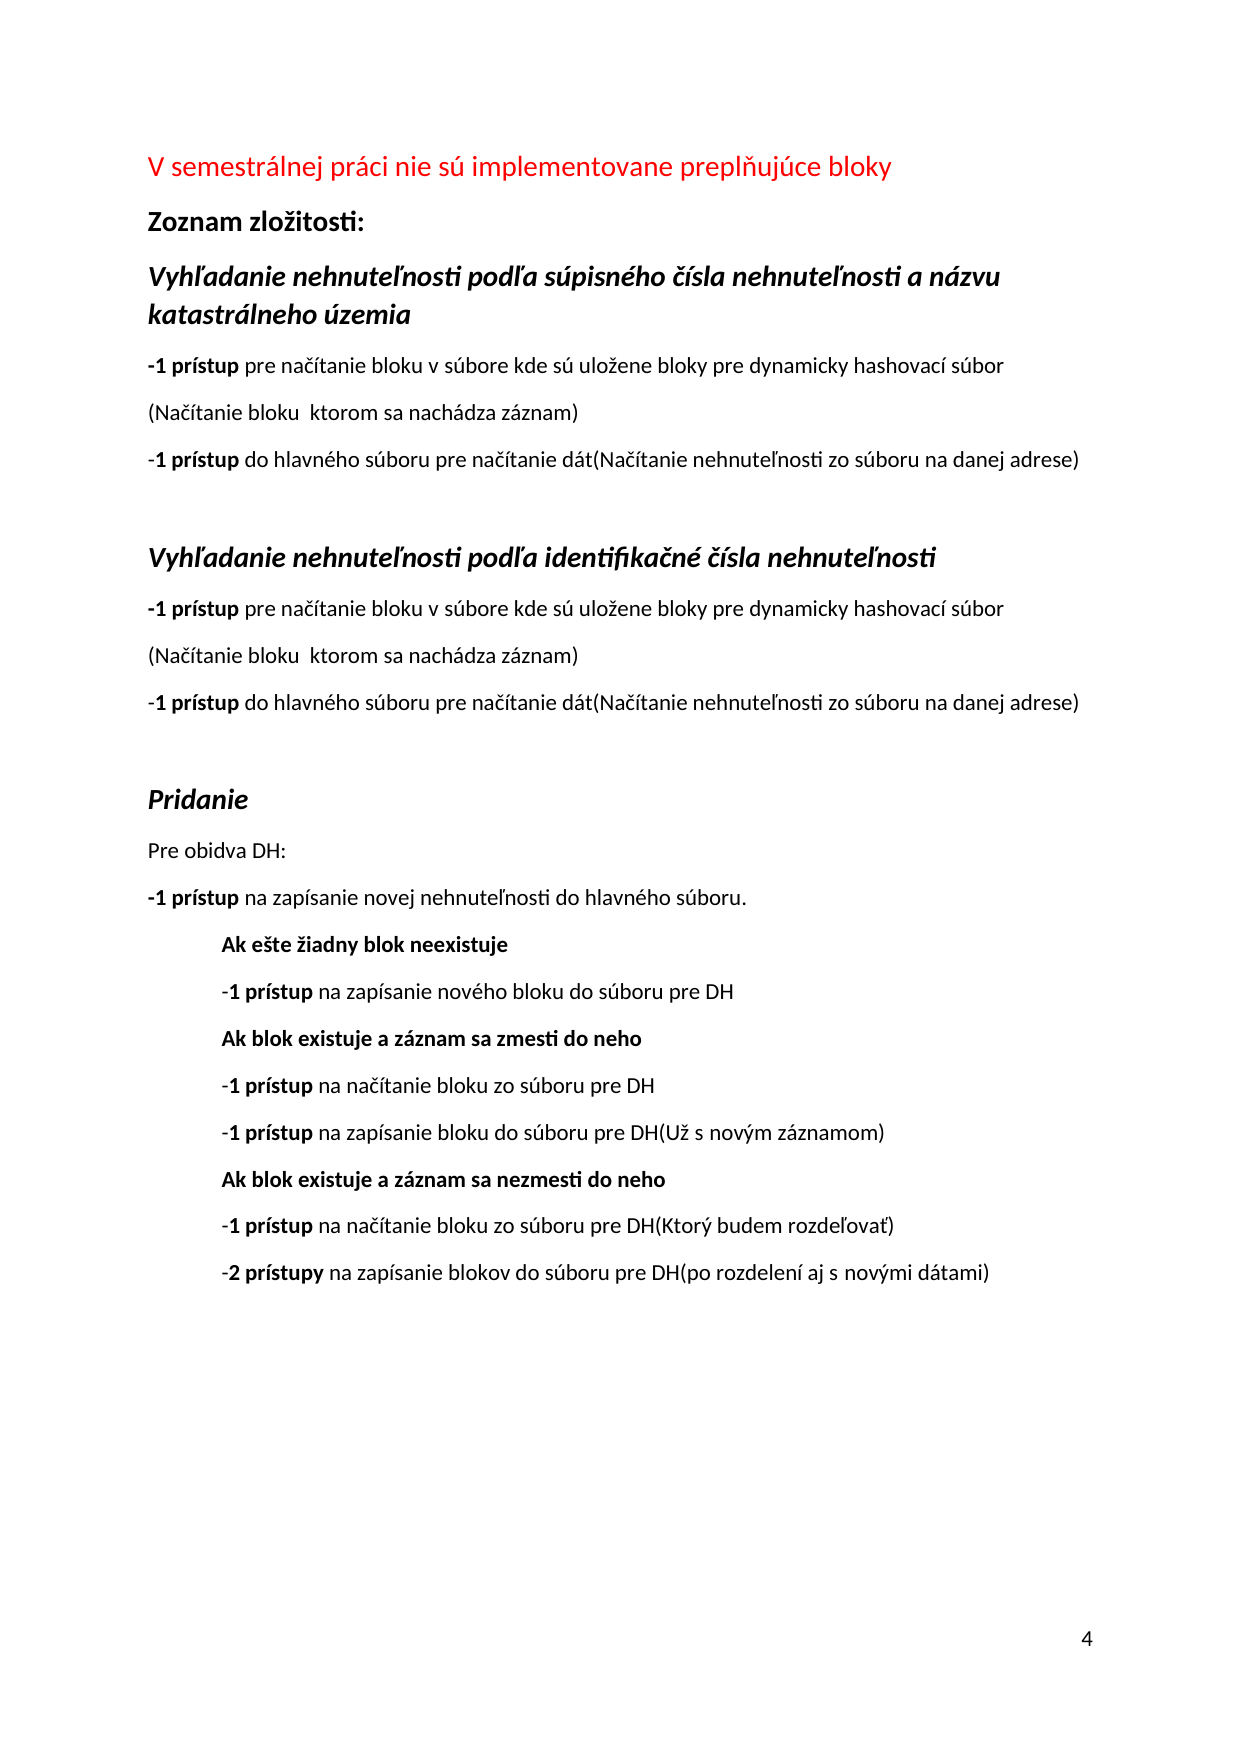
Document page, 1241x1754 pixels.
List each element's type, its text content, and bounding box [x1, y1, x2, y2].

text -1 prístup do hlavného súboru pre načítanie dát(Načítanie nehnuteľnosti zo súboru na danej adrese) [148, 688, 1093, 716]
text -1 prístup pre načítanie bloku v súbore kde sú uložene bloky pre dynamicky hashovací súbor [148, 594, 1093, 622]
text -1 prístup na načítanie bloku zo súboru pre DH(Ktorý budem rozdeľovať) [221, 1212, 1093, 1239]
text -1 prístup na zapísanie nového bloku do súboru pre DH [221, 977, 1093, 1005]
text V semestrálnej práci nie sú implementovane preplňujúce bloky [148, 148, 1093, 183]
text -1 prístup do hlavného súboru pre načítanie dát(Načítanie nehnuteľnosti zo súboru na danej adrese) [148, 445, 1093, 473]
text -1 prístup na zapísanie novej nehnuteľnosti do hlavného súboru. [148, 883, 1093, 911]
text (Načítanie bloku ktorom sa nachádza záznam) [148, 641, 1093, 669]
text Vyhľadanie nehnuteľnosti podľa súpisného čísla nehnuteľnosti a názvu katastrálneho územia [148, 258, 1093, 332]
text Vyhľadanie nehnuteľnosti podľa identifikačné čísla nehnuteľnosti [148, 539, 1093, 574]
text Zoznam zložitosti: [148, 203, 1093, 238]
text Pridanie [148, 781, 1093, 817]
text -1 prístup na načítanie bloku zo súboru pre DH [221, 1071, 1093, 1099]
text -1 prístup pre načítanie bloku v súbore kde sú uložene bloky pre dynamicky hashovací súbor [148, 351, 1093, 379]
text Ak blok existuje a záznam sa nezmesti do neho [221, 1165, 1093, 1193]
text -2 prístupy na zapísanie blokov do súboru pre DH(po rozdelení aj s novými dátami) [148, 1258, 1093, 1286]
text Ak ešte žiadny blok neexistuje [221, 930, 1093, 958]
text -1 prístup na zapísanie bloku do súboru pre DH(Už s novým záznamom) [148, 1118, 1093, 1146]
text Ak blok existuje a záznam sa zmesti do neho [221, 1024, 1093, 1052]
text Pre obidva DH: [148, 837, 1093, 864]
text (Načítanie bloku ktorom sa nachádza záznam) [148, 398, 1093, 426]
